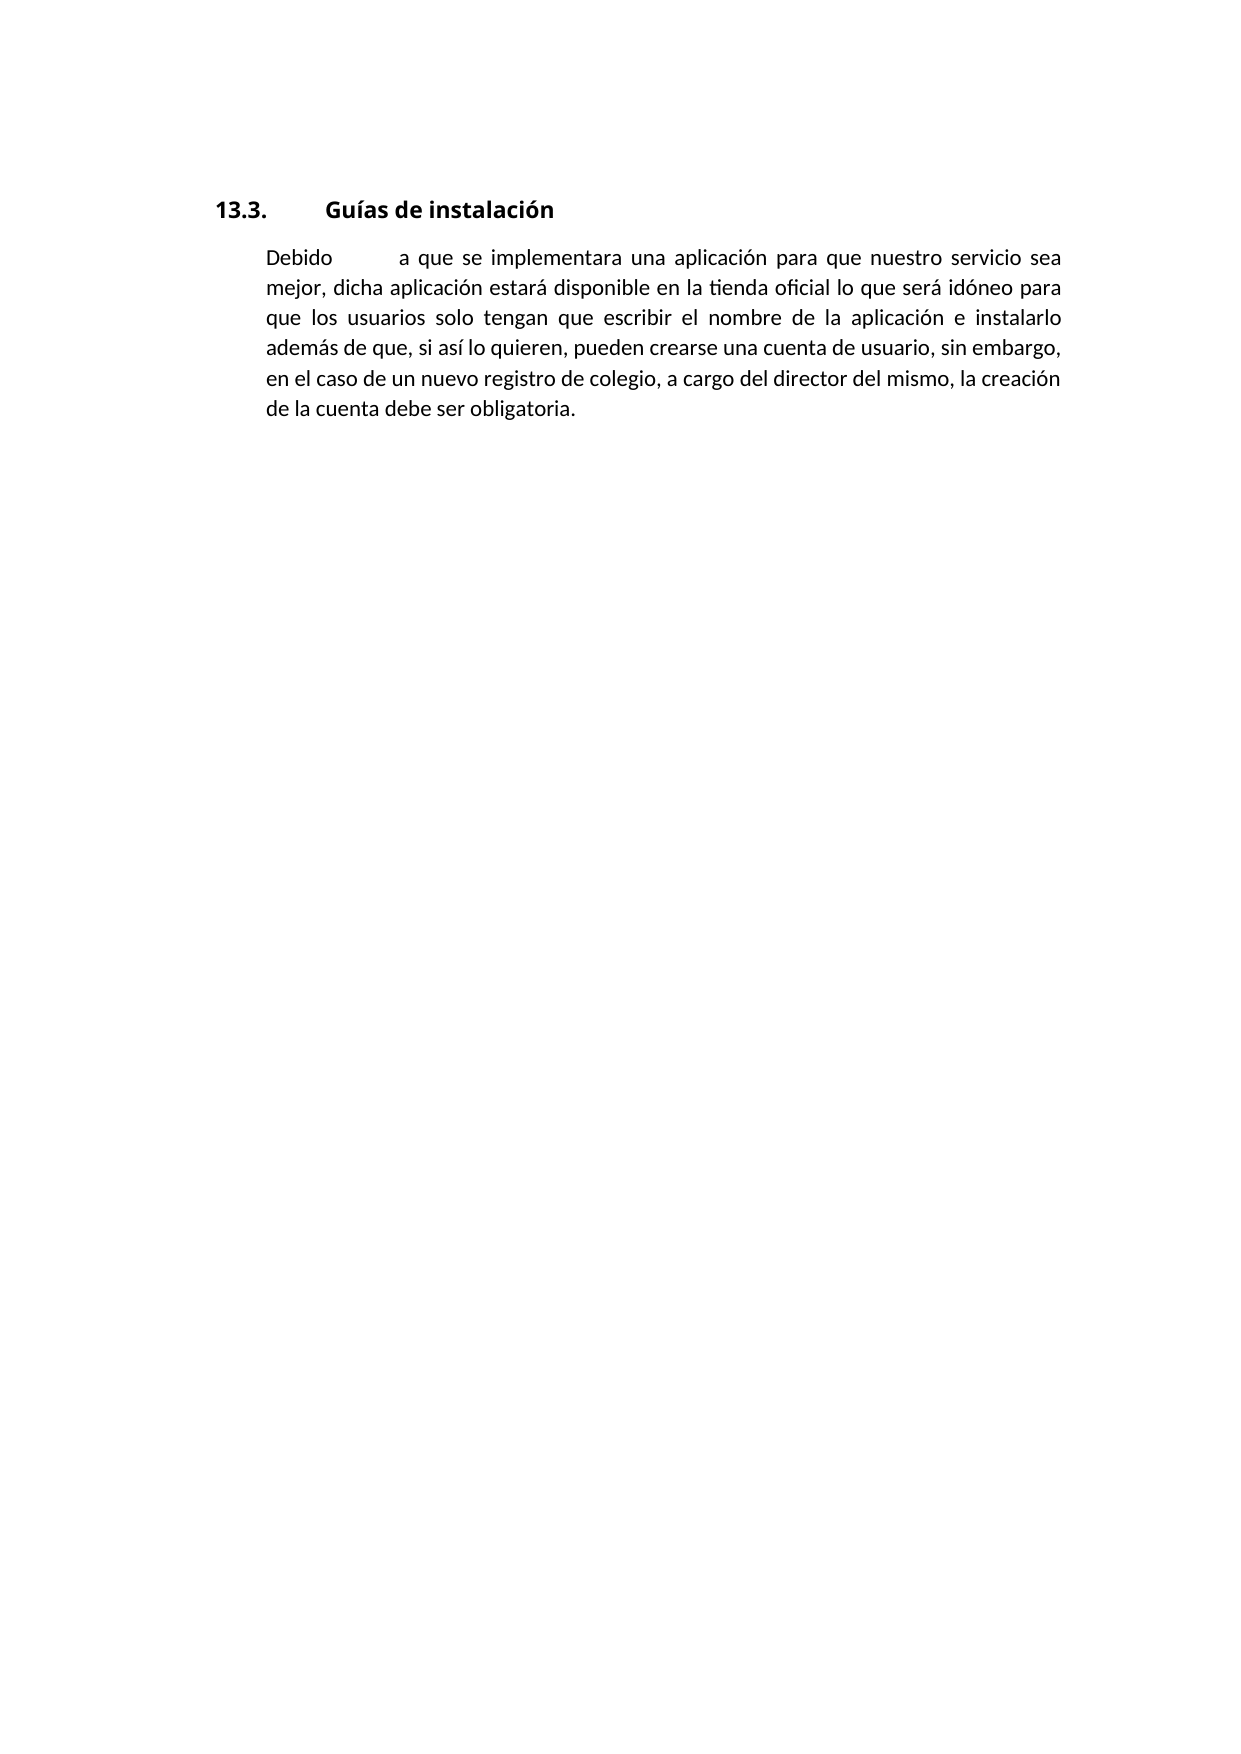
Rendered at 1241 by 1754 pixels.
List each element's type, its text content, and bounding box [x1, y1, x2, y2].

list Guías de instalación [215, 194, 1063, 226]
text Debido a que se implementara una aplicación para que nuestro servicio sea mejor, dicha aplicación estará disponible en la tienda oficial lo que será idóneo para que los usuarios solo tengan que escribir el nombre de la aplicación e instalarlo además de que, si así lo quieren, pueden crearse una cuenta de usuario, sin embargo, en el caso de un nuevo registro de colegio, a cargo del director del mismo, la creación de la cuenta debe ser obligatoria. [266, 243, 1063, 422]
